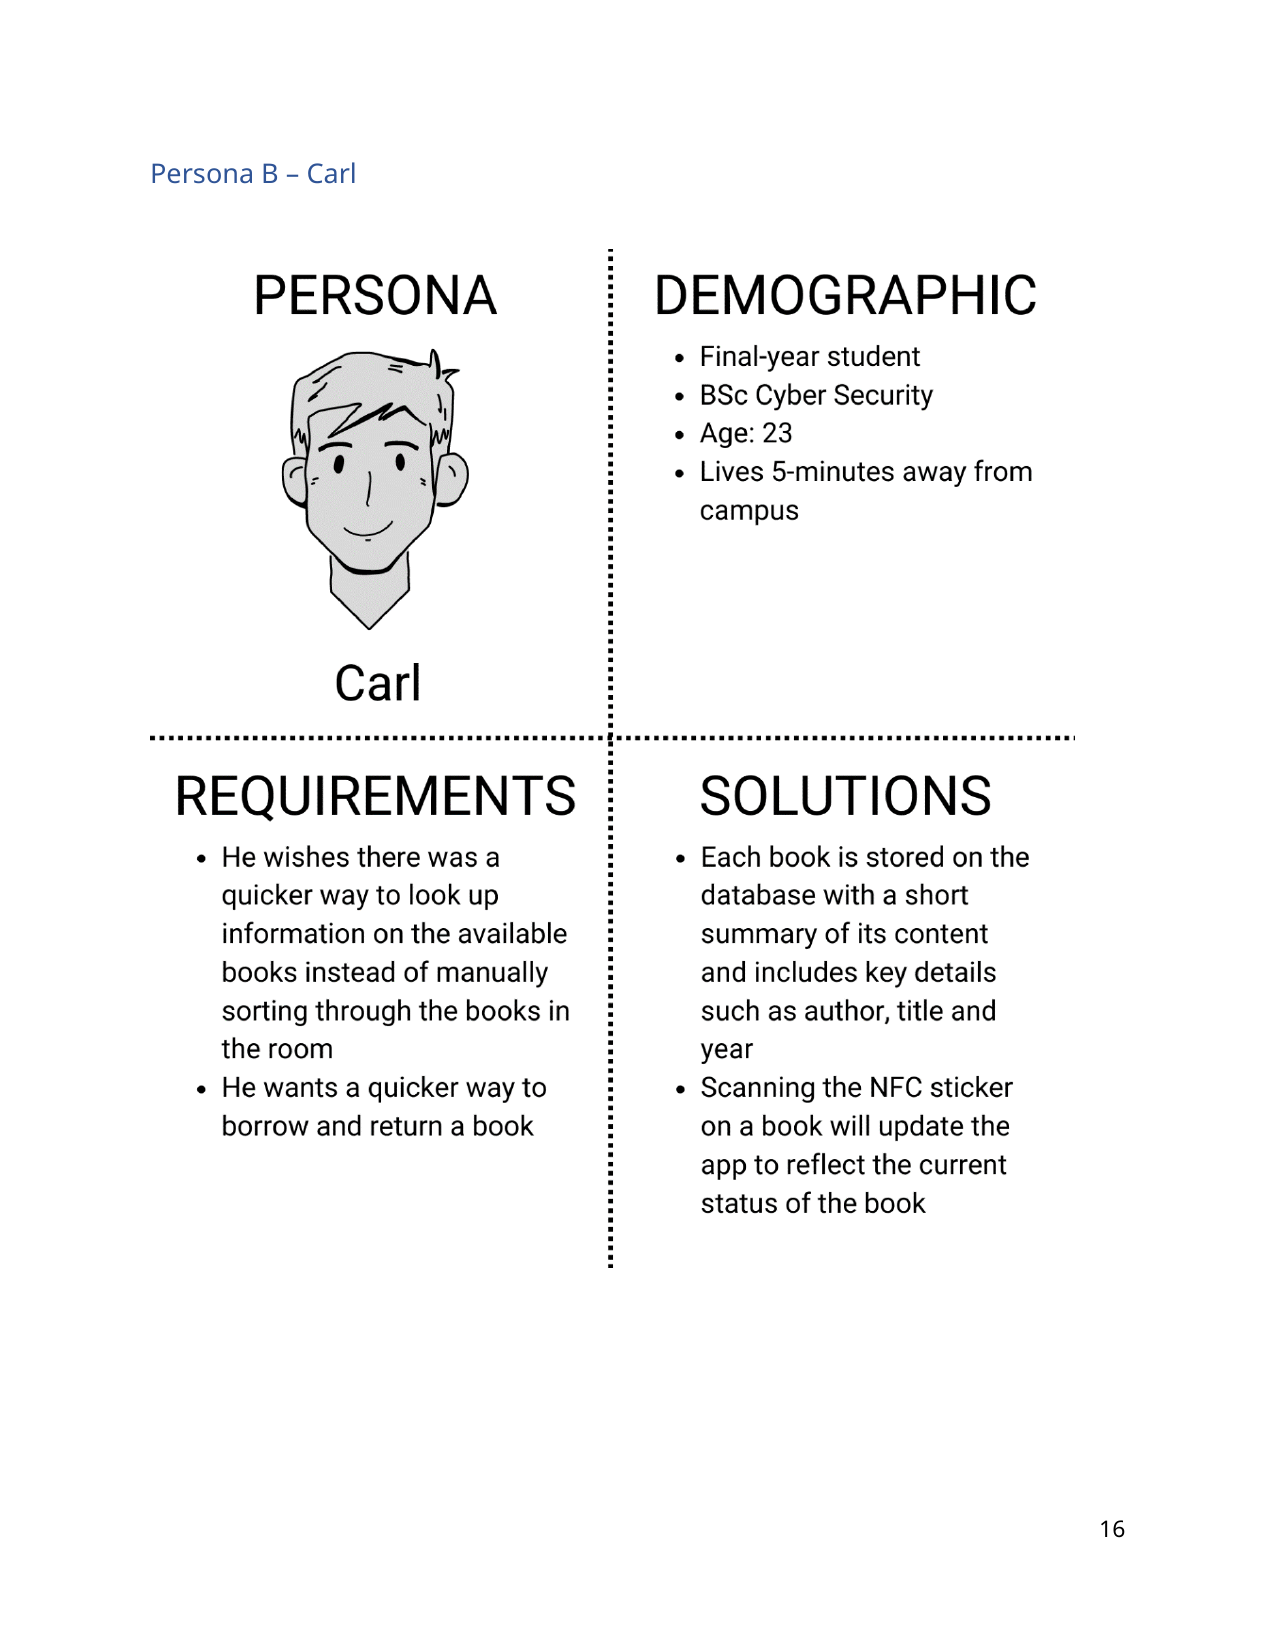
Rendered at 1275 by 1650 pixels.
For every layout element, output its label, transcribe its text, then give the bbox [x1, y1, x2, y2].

picture [150, 249, 1075, 1268]
subtitle Persona B – Carl [150, 154, 1125, 191]
